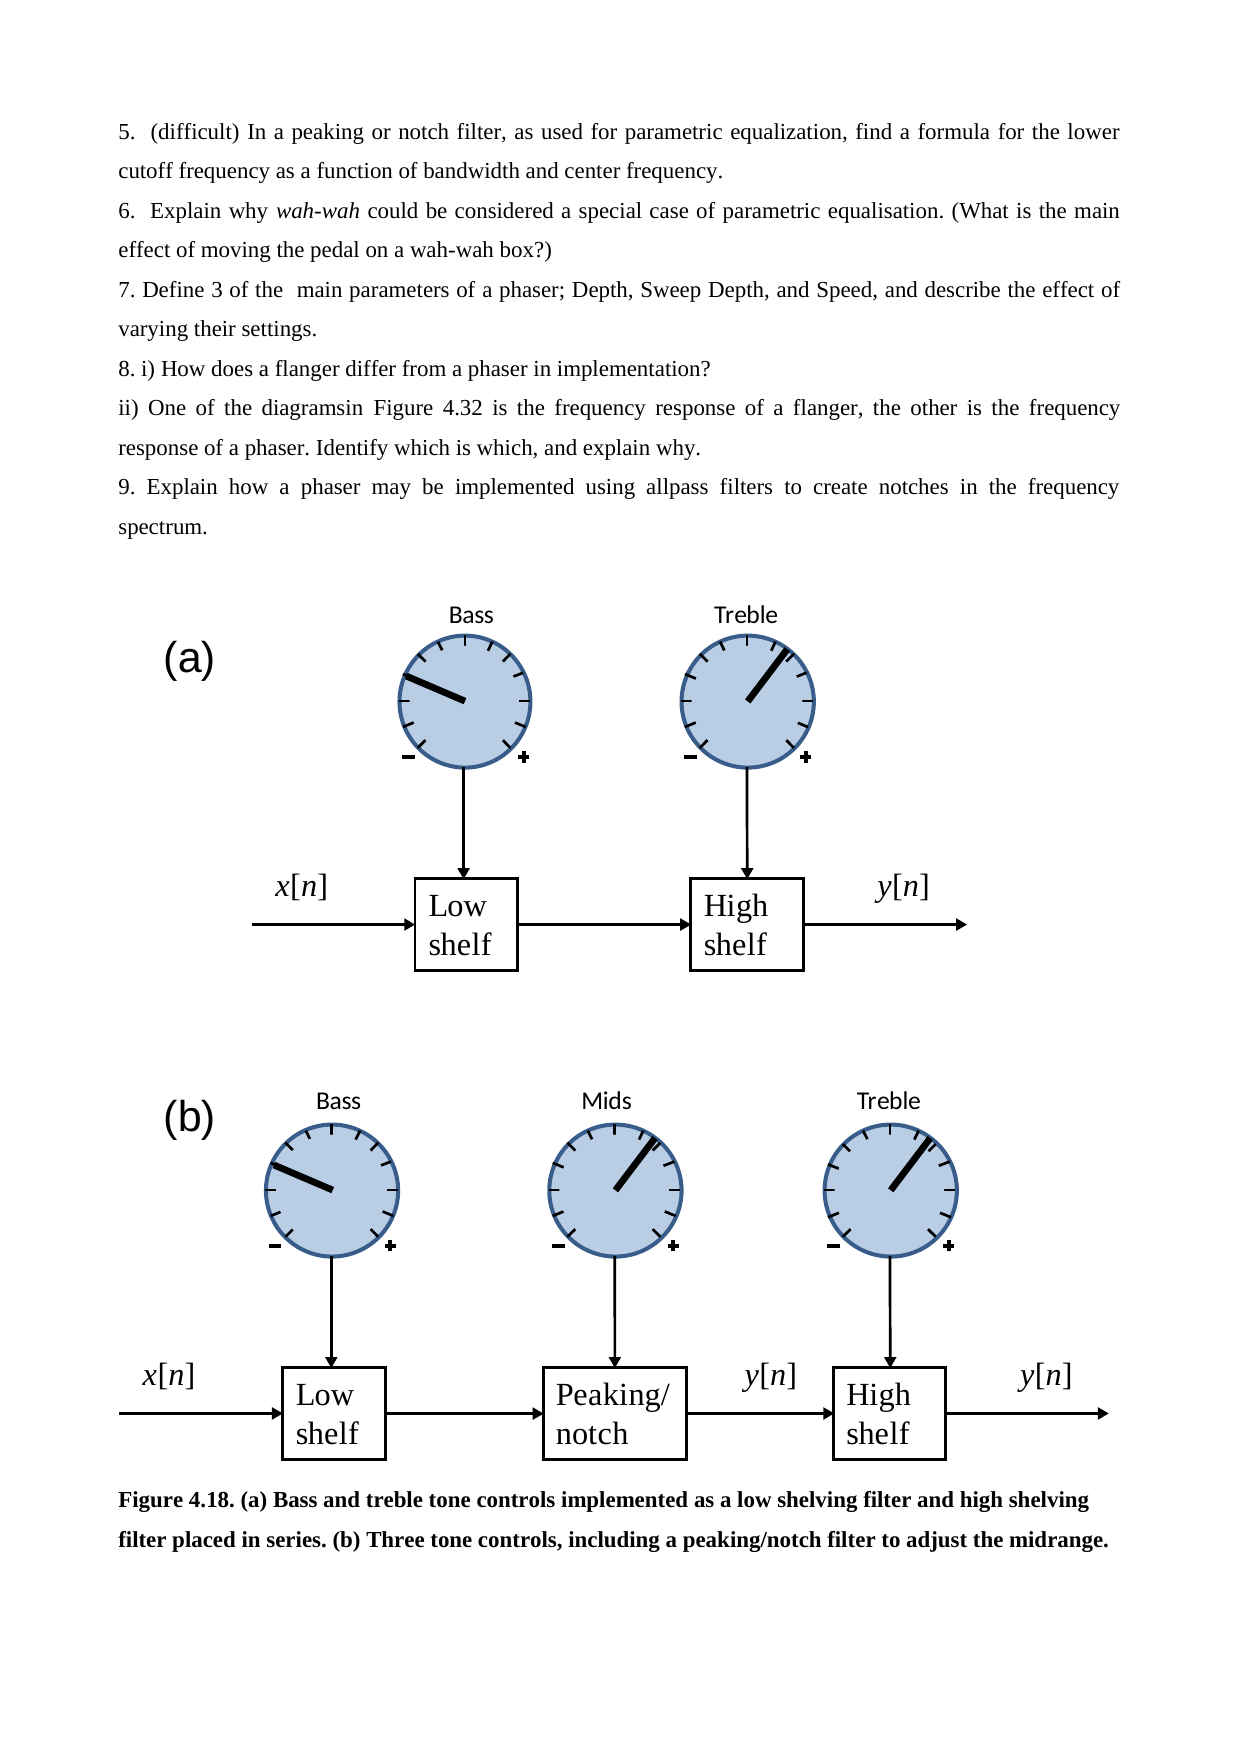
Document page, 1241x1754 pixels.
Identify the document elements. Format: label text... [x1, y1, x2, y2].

text 6. Explain why wah-wah could be considered a special case of parametric equalisation. (What is the main effect of moving the pedal on a wah-wah box?) [118, 197, 1122, 263]
text 8. i) How does a flanger differ from a phaser in implementation? [118, 355, 1122, 381]
text 9. Explain how a phaser may be implemented using allpass filters to create notches in the frequency spectrum. [118, 473, 1122, 539]
text 5. (difficult) In a peaking or notch filter, as used for parametric equalization, find a formula for the lower cutoff frequency as a function of bandwidth and center frequency. [118, 118, 1122, 184]
text 7. Define 3 of the main parameters of a phaser; Depth, Sweep Depth, and Speed, and describe the effect of varying their settings. [118, 276, 1122, 342]
